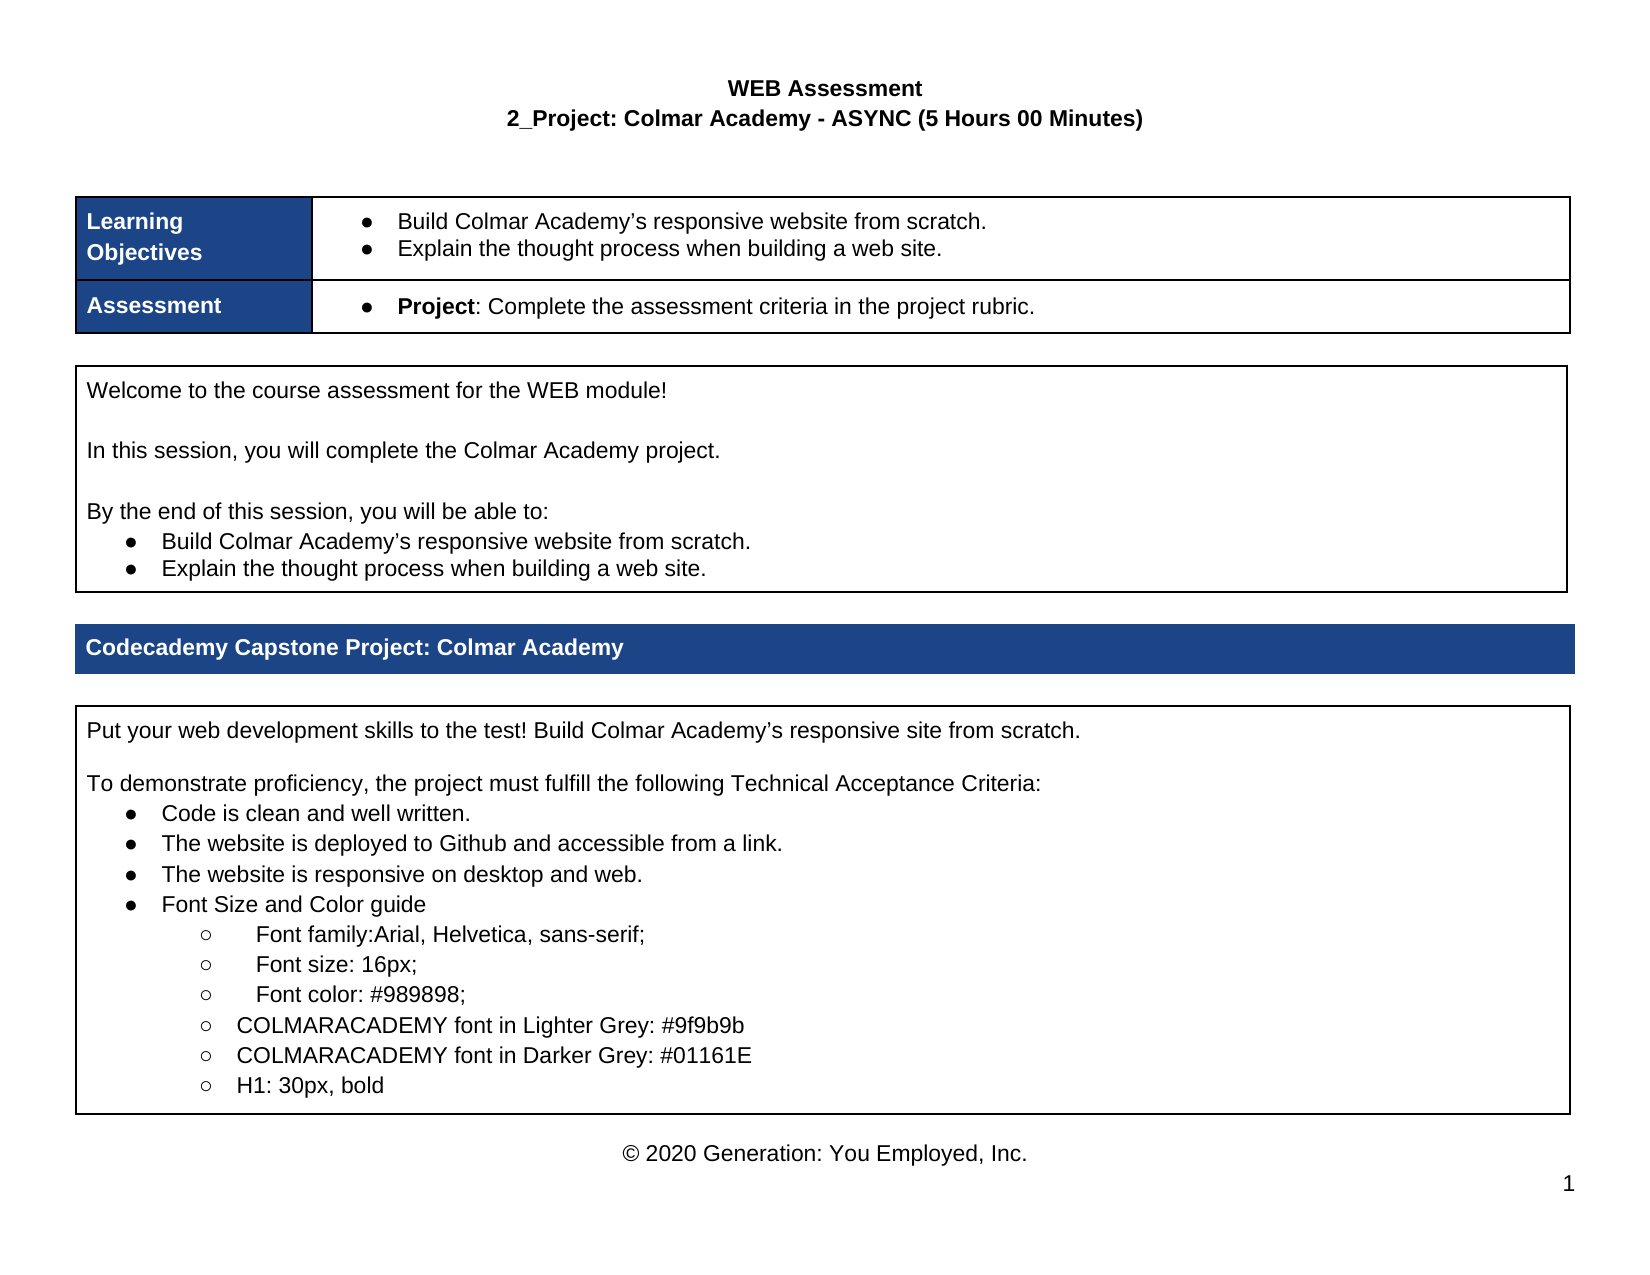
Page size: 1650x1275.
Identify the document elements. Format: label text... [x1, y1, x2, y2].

table_cell Assessment [77, 281, 311, 332]
table_cell Project: Complete the assessment criteria in the project rubric. [313, 281, 1569, 332]
table_header Build Colmar Academy’s responsive website from scratch. Explain the thought process when building a web site. [313, 198, 1569, 279]
table_header Welcome to the course assessment for the WEB module! In this session, you will complete the Colmar Academy project. By the end of this session, you will be able to: Build Colmar Academy’s responsive website from scratch. Explain the thought process when building a web site. [77, 367, 1566, 591]
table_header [77, 707, 1569, 1113]
table_header Learning Objectives [77, 198, 311, 279]
table_header Codecademy Capstone Project: Colmar Academy [75, 624, 1575, 674]
